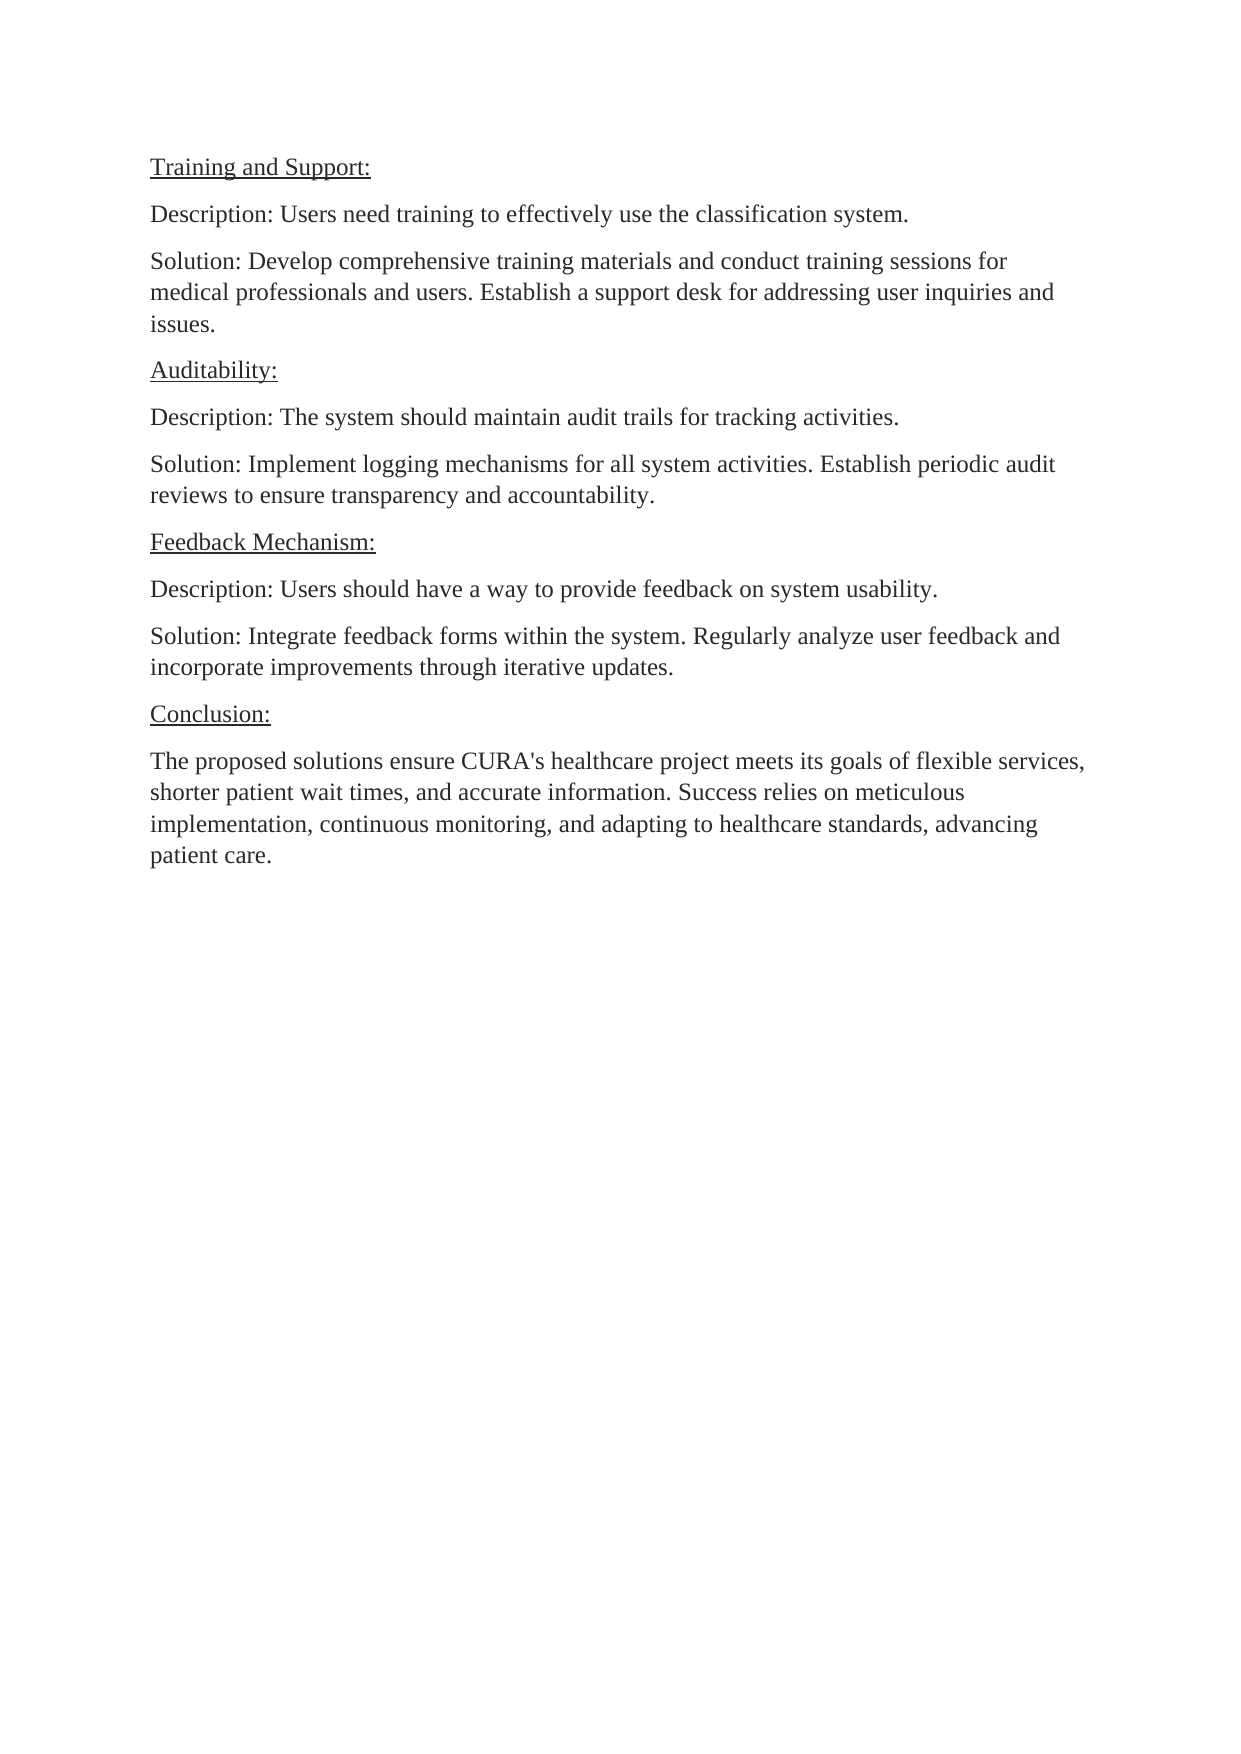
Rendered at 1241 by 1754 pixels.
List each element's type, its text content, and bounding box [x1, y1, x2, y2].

text Description: Users need training to effectively use the classification system. [150, 197, 1090, 228]
text Solution: Develop comprehensive training materials and conduct training sessions for medical professionals and users. Establish a support desk for addressing user inquiries and issues. [150, 244, 1090, 337]
text Solution: Implement logging mechanisms for all system activities. Establish periodic audit reviews to ensure transparency and accountability. [150, 447, 1090, 509]
text Conclusion: [150, 697, 1090, 728]
text Solution: Integrate feedback forms within the system. Regularly analyze user feedback and incorporate improvements through iterative updates. [150, 619, 1090, 681]
text Auditability: [150, 353, 1090, 384]
text Description: Users should have a way to provide feedback on system usability. [150, 572, 1090, 603]
text Description: The system should maintain audit trails for tracking activities. [150, 400, 1090, 431]
text The proposed solutions ensure CURA's healthcare project meets its goals of flexible services, shorter patient wait times, and accurate information. Success relies on meticulous implementation, continuous monitoring, and adapting to healthcare standards, advancing patient care. [150, 744, 1090, 869]
text Training and Support: [150, 150, 1090, 181]
text Feedback Mechanism: [150, 525, 1090, 556]
